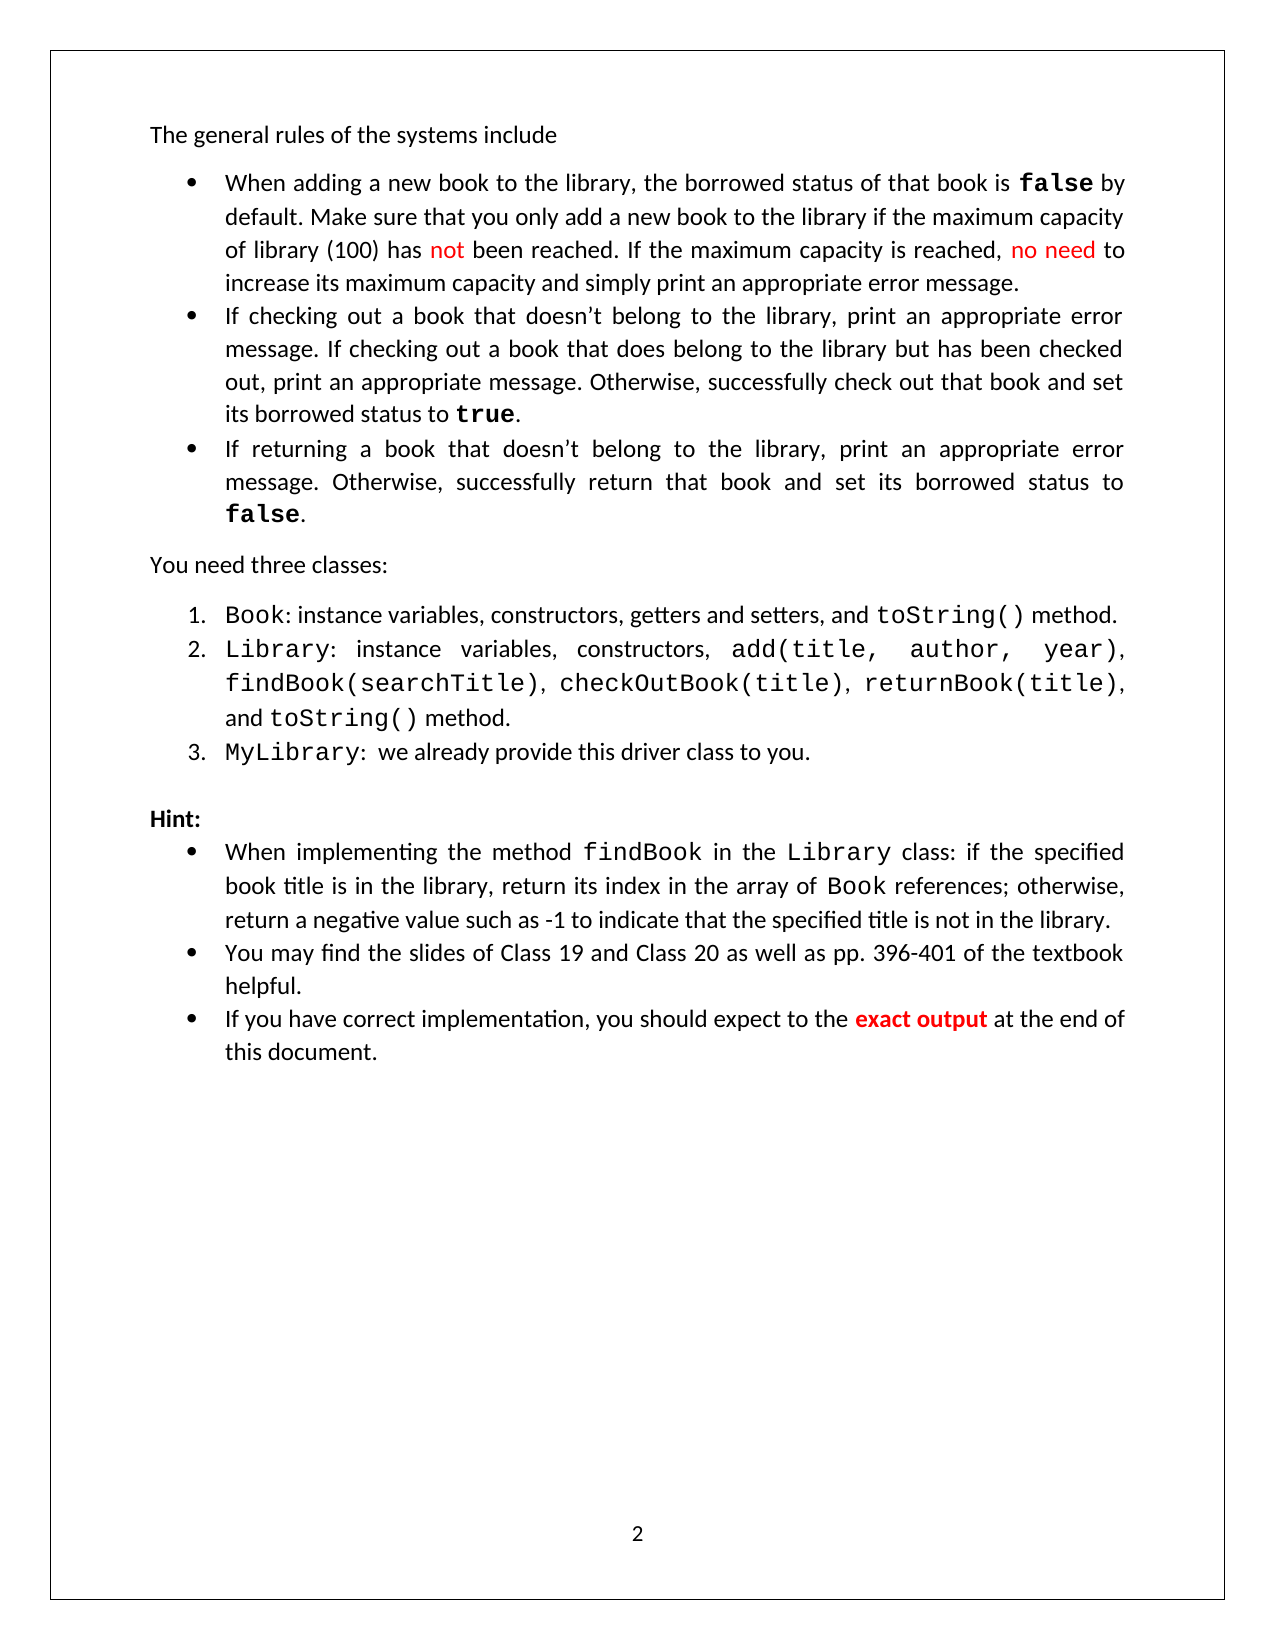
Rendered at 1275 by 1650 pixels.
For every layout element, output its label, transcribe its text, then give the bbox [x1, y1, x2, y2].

list You may find the slides of Class 19 and Class 20 as well as pp. 396-401 of the textbook helpful. [187, 937, 1125, 1001]
list Hint: [150, 803, 1125, 834]
list MyLibrary: we already provide this driver class to you. [187, 736, 1125, 768]
text You need three classes: [150, 549, 1125, 580]
list Book: instance variables, constructors, getters and setters, and toString() method. [187, 599, 1125, 631]
list When adding a new book to the library, the borrowed status of that book is false by default. Make sure that you only add a new book to the library if the maximum capacity of library (100) has not been reached. If the maximum capacity is reached, no need to increase its maximum capacity and simply print an appropriate error message. [187, 167, 1125, 297]
list When implementing the method findBook in the Library class: if the specified book title is in the library, return its index in the array of Book references; otherwise, return a negative value such as -1 to indicate that the specified title is not in the library. [187, 836, 1125, 935]
list If you have correct implementation, you should expect to the exact output at the end of this document. [187, 1003, 1125, 1067]
list Library: instance variables, constructors, add(title, author, year), findBook(searchTitle), checkOutBook(title), returnBook(title), and toString() method. [187, 633, 1125, 733]
list If checking out a book that doesn’t belong to the library, print an appropriate error message. If checking out a book that does belong to the library but has been checked out, print an appropriate message. Otherwise, successfully check out that book and set its borrowed status to true. [187, 300, 1125, 430]
text The general rules of the systems include [150, 120, 1125, 150]
list If returning a book that doesn’t belong to the library, print an appropriate error message. Otherwise, successfully return that book and set its borrowed status to false. [187, 433, 1125, 530]
